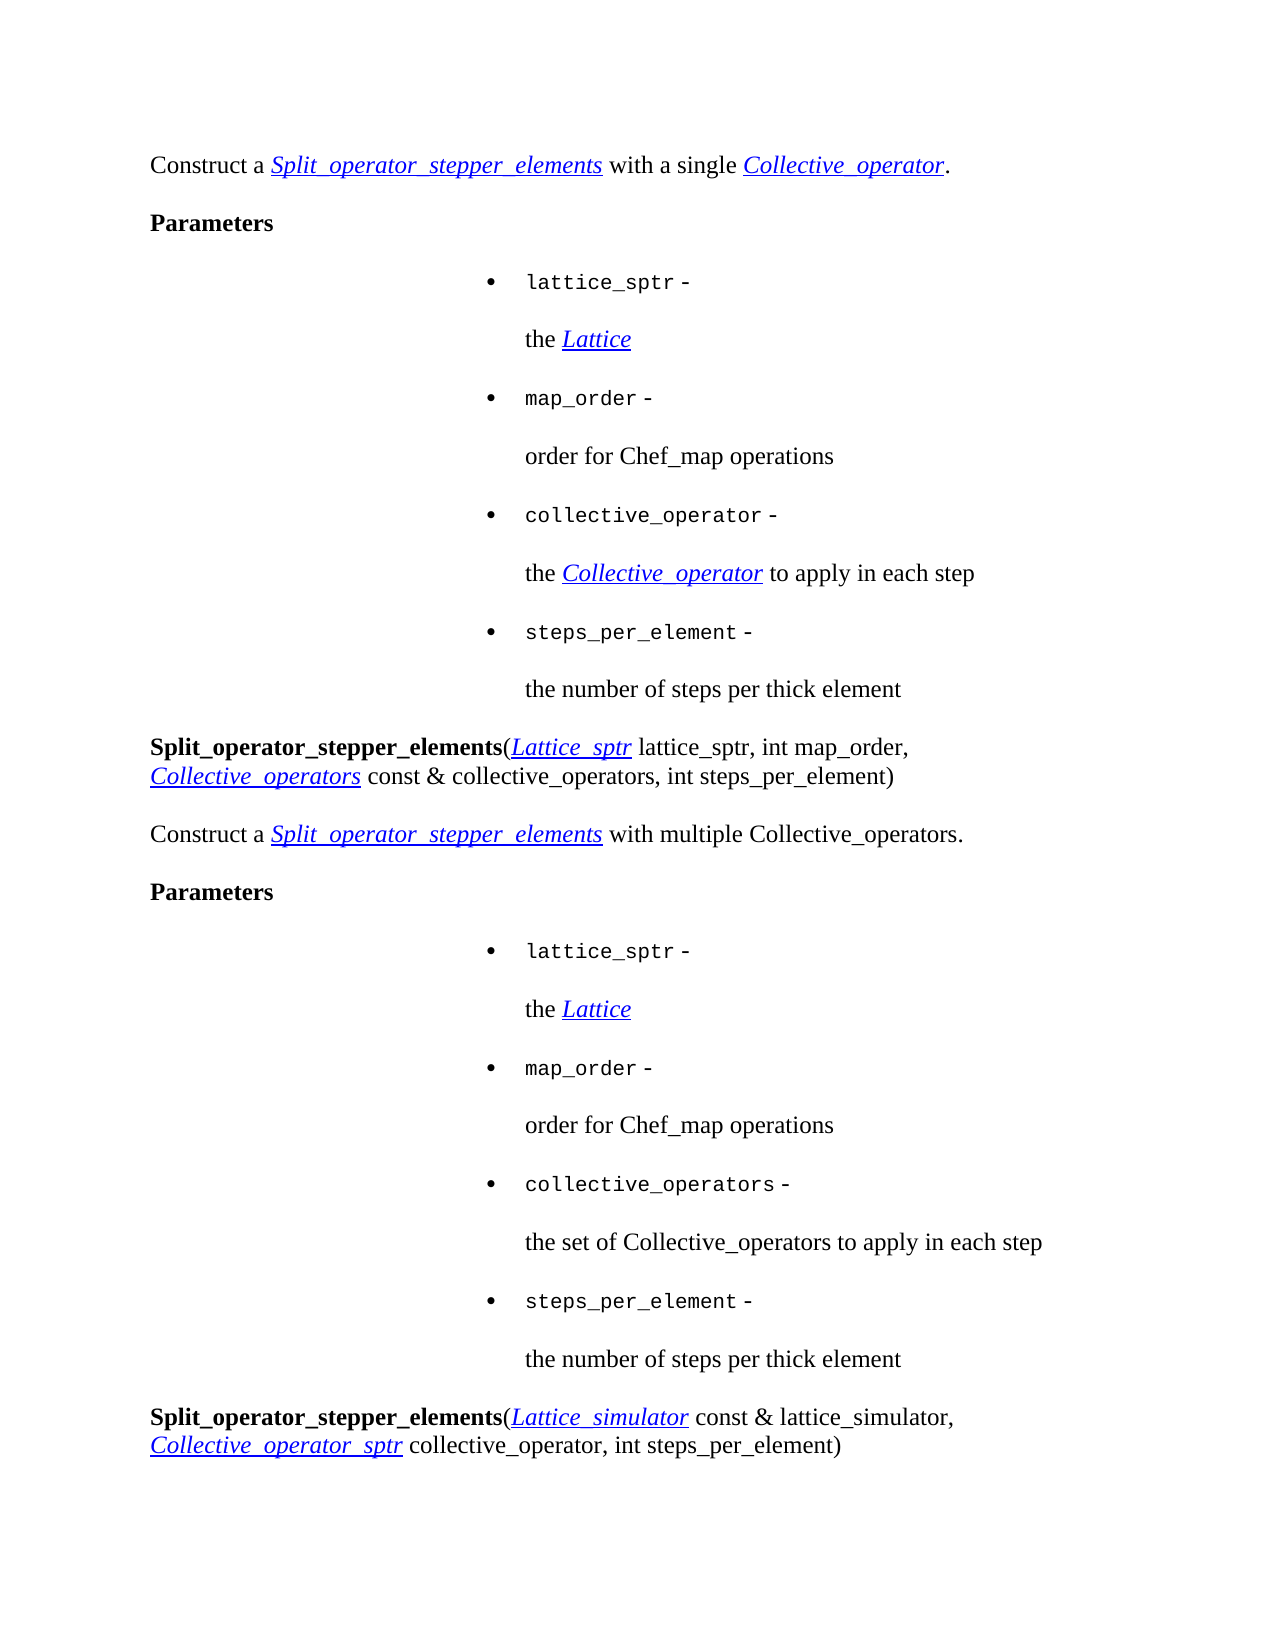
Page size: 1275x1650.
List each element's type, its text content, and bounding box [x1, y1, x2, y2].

list lattice_sptr - [487, 935, 1125, 964]
text Parameters [150, 877, 1125, 906]
text order for Chef_map operations [525, 441, 1125, 470]
text Parameters [150, 208, 1125, 237]
text the Collective_operator to apply in each step [525, 558, 1125, 587]
text Split_operator_stepper_elements(Lattice_simulator const & lattice_simulator, Collective_operator_sptr collective_operator, int steps_per_element) [150, 1402, 1125, 1459]
text Construct a Split_operator_stepper_elements with a single Collective_operator. [150, 150, 1125, 179]
text the Lattice [525, 994, 1125, 1022]
list steps_per_element - [487, 1285, 1125, 1314]
text order for Chef_map operations [525, 1110, 1125, 1139]
list map_order - [487, 1052, 1125, 1081]
text the number of steps per thick element [525, 674, 1125, 703]
text the set of Collective_operators to apply in each step [525, 1227, 1125, 1256]
list collective_operators - [487, 1168, 1125, 1198]
text Construct a Split_operator_stepper_elements with multiple Collective_operators. [150, 819, 1125, 848]
text Split_operator_stepper_elements(Lattice_sptr lattice_sptr, int map_order, Collective_operators const & collective_operators, int steps_per_element) [150, 732, 1125, 790]
list steps_per_element - [487, 616, 1125, 645]
list collective_operator - [487, 499, 1125, 529]
text the Lattice [525, 324, 1125, 353]
text the number of steps per thick element [525, 1344, 1125, 1372]
list map_order - [487, 382, 1125, 412]
list lattice_sptr - [487, 266, 1125, 295]
